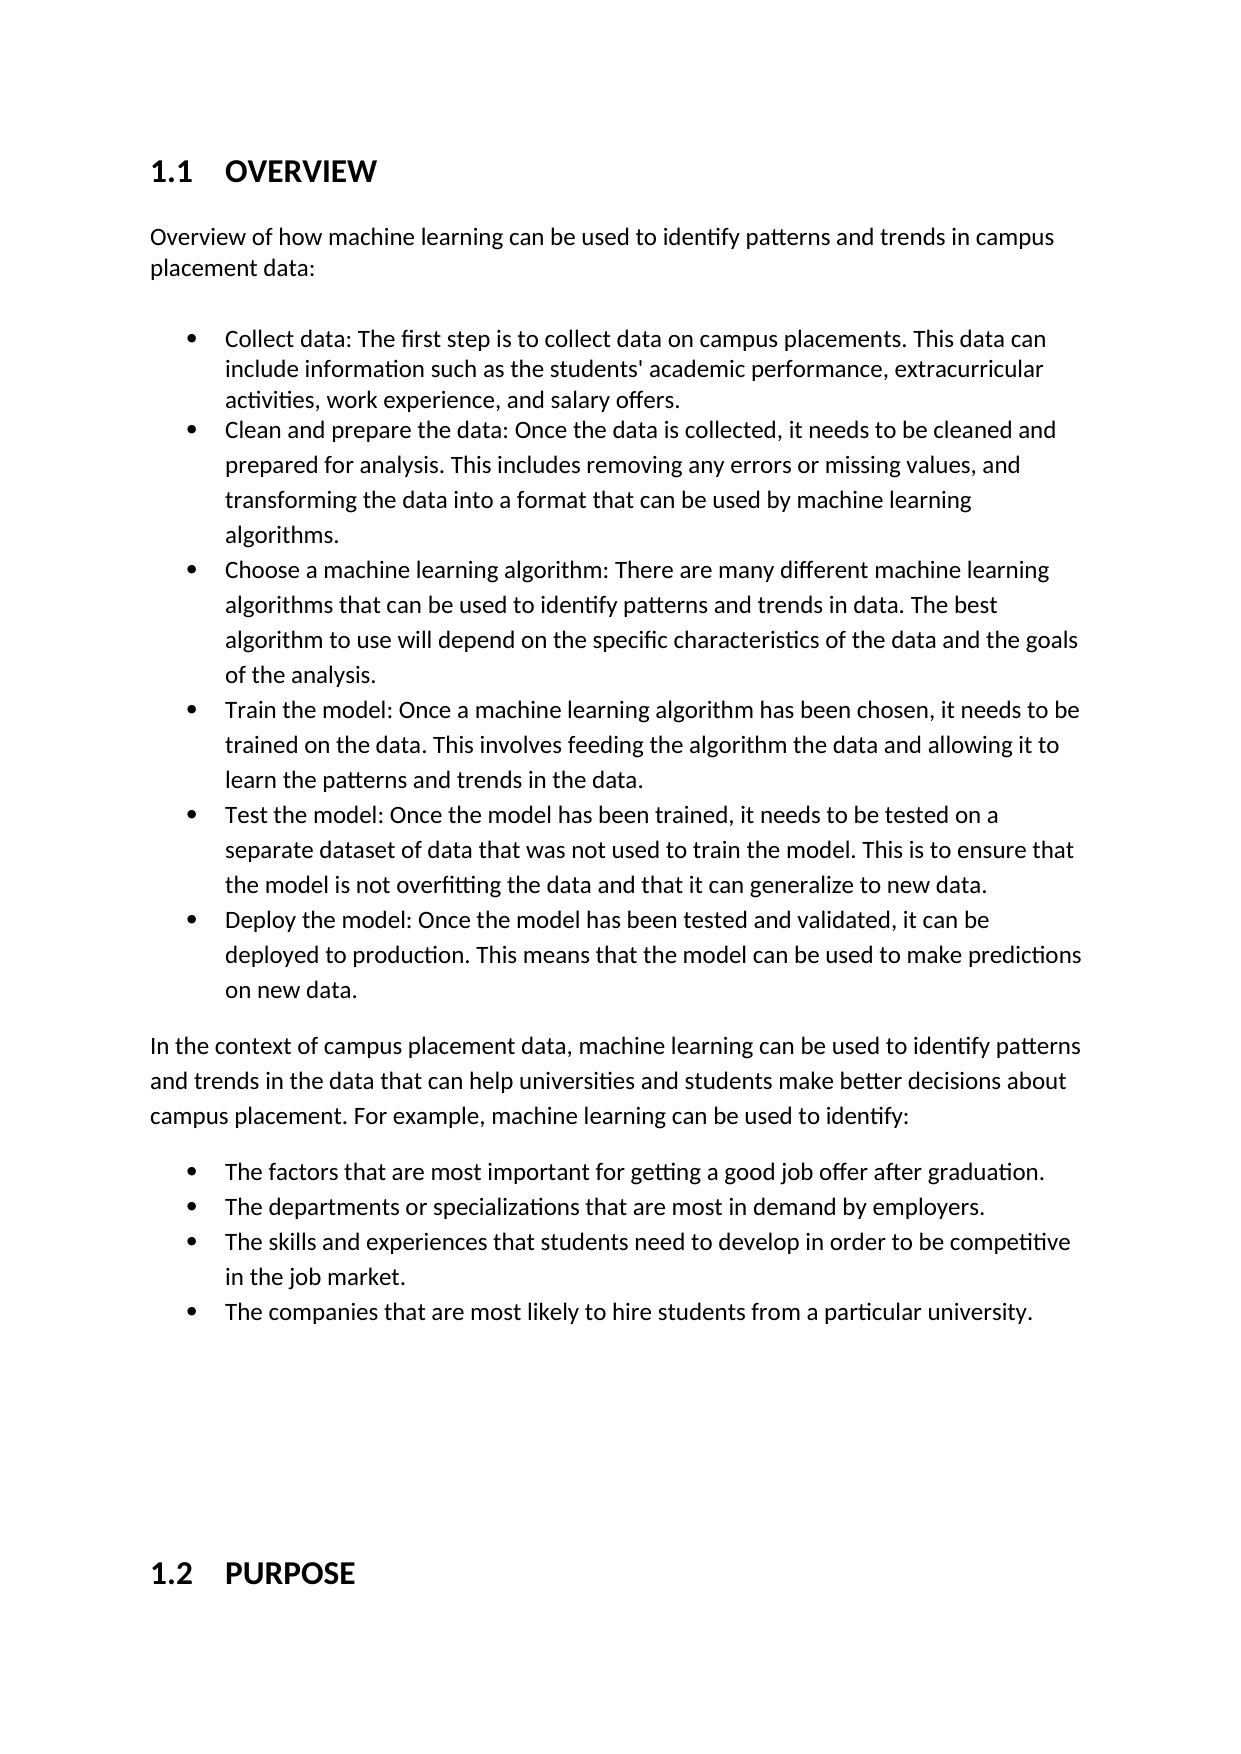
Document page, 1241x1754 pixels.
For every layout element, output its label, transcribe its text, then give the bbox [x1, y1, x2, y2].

list The departments or specializations that are most in demand by employers. [187, 1191, 1090, 1222]
list The companies that are most likely to hire students from a particular university. [187, 1296, 1090, 1327]
list Clean and prepare the data: Once the data is collected, it needs to be cleaned and prepared for analysis. This includes removing any errors or missing values, and transforming the data into a format that can be used by machine learning algorithms. [187, 414, 1090, 550]
list Choose a machine learning algorithm: There are many different machine learning algorithms that can be used to identify patterns and trends in data. The best algorithm to use will depend on the specific characteristics of the data and the goals of the analysis. [187, 554, 1090, 690]
text In the context of campus placement data, machine learning can be used to identify patterns and trends in the data that can help universities and students make better decisions about campus placement. For example, machine learning can be used to identify: [150, 1030, 1090, 1131]
list Collect data: The first step is to collect data on campus placements. This data can include information such as the students' academic performance, extracurricular activities, work experience, and salary offers. [187, 323, 1090, 414]
list OVERVIEW [150, 150, 1090, 191]
text Overview of how machine learning can be used to identify patterns and trends in campus placement data: [150, 221, 1090, 282]
list The factors that are most important for getting a good job offer after graduation. [187, 1156, 1090, 1187]
list Deploy the model: Once the model has been tested and validated, it can be deployed to production. This means that the model can be used to make predictions on new data. [187, 904, 1090, 1005]
list Test the model: Once the model has been trained, it needs to be tested on a separate dataset of data that was not used to train the model. This is to ensure that the model is not overfitting the data and that it can generalize to new data. [187, 799, 1090, 900]
list The skills and experiences that students need to develop in order to be competitive in the job market. [187, 1226, 1090, 1292]
list PURPOSE [150, 1552, 1090, 1593]
list Train the model: Once a machine learning algorithm has been chosen, it needs to be trained on the data. This involves feeding the algorithm the data and allowing it to learn the patterns and trends in the data. [187, 694, 1090, 795]
